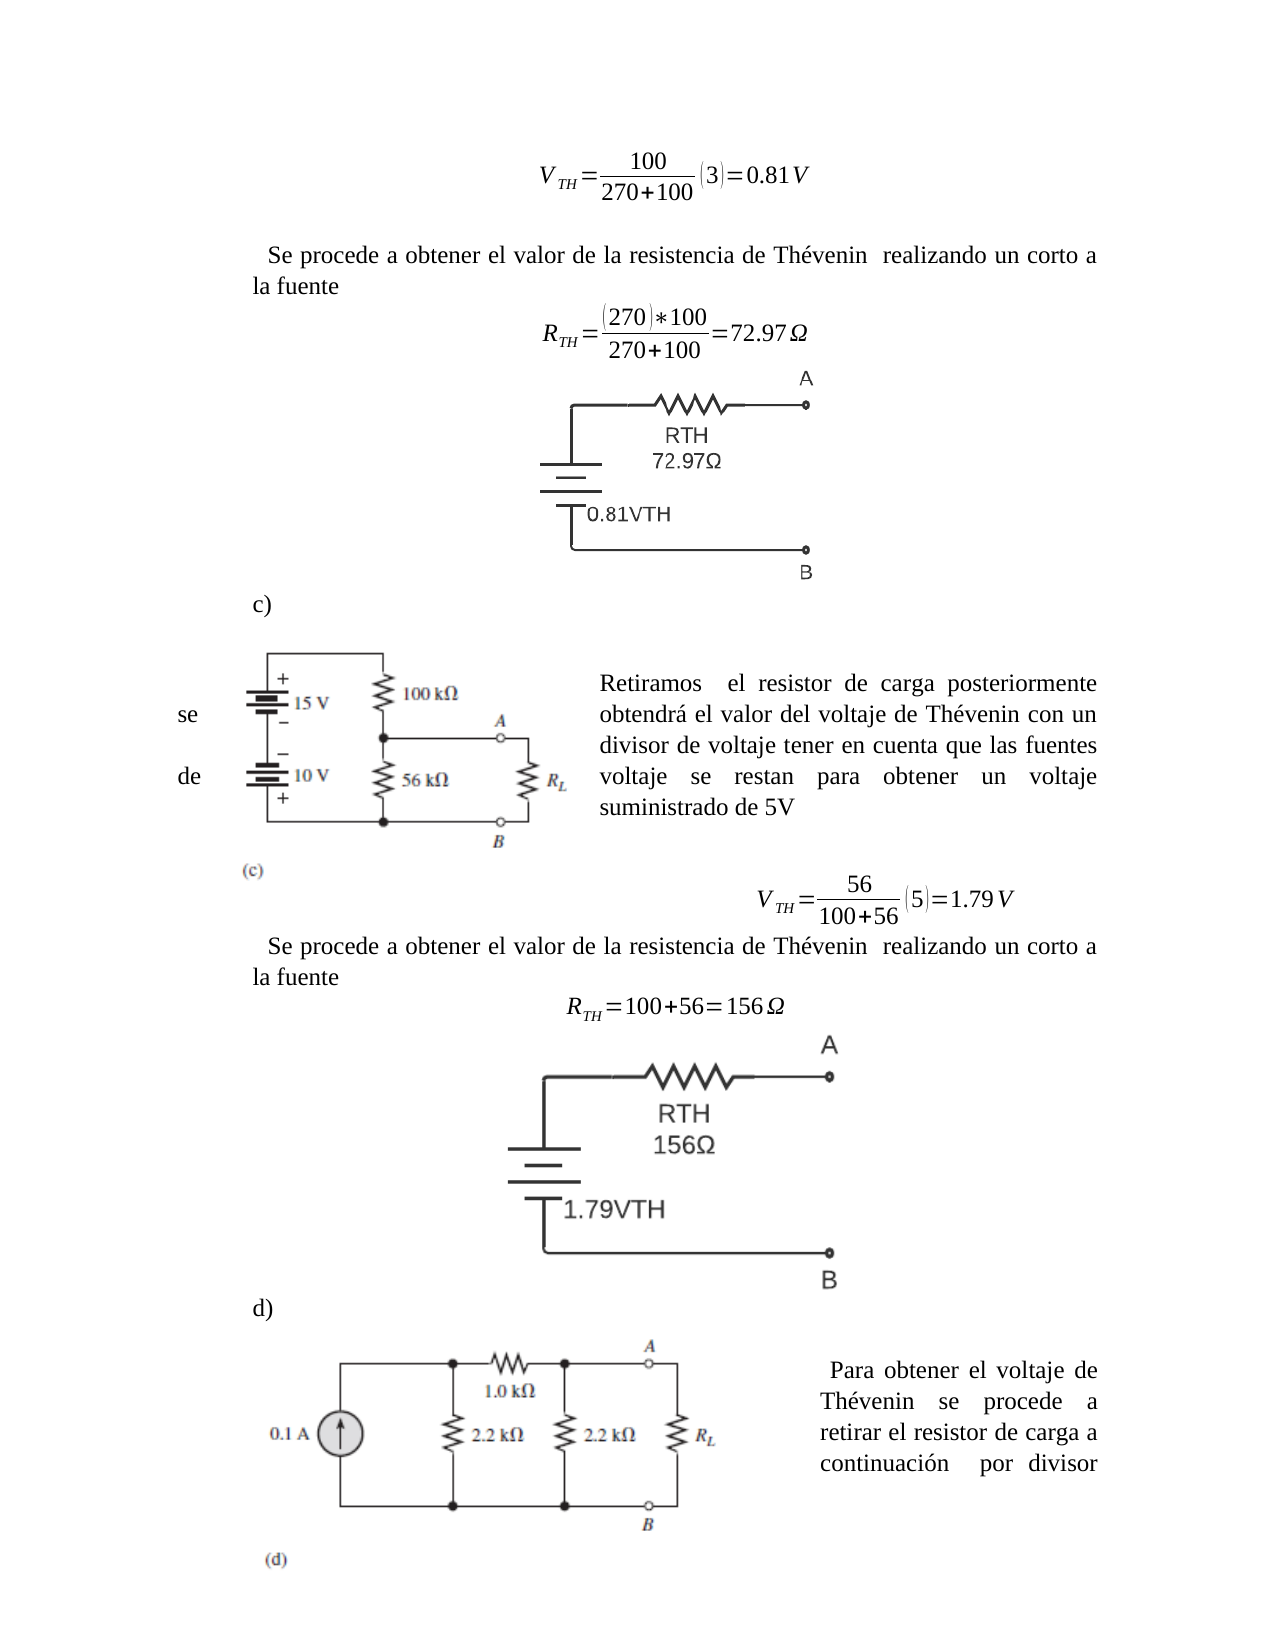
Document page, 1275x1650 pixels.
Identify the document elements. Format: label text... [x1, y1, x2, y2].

list Se procede a obtener el valor de la resistencia de Thévenin realizando un corto a la fuente [252, 931, 1098, 991]
picture [532, 366, 818, 588]
list Se procede a obtener el valor de la resistencia de Thévenin realizando un corto a la fuente [252, 240, 1098, 299]
text Retiramos el resistor de carga posteriormente se obtendrá el valor del voltaje de Thévenin con un divisor de voltaje tener en cuenta que las fuentes de voltaje se restan para obtener un voltaje suministrado de 5V [581, 668, 1098, 821]
picture [507, 1026, 843, 1291]
picture [220, 628, 581, 881]
picture [252, 1324, 727, 1589]
